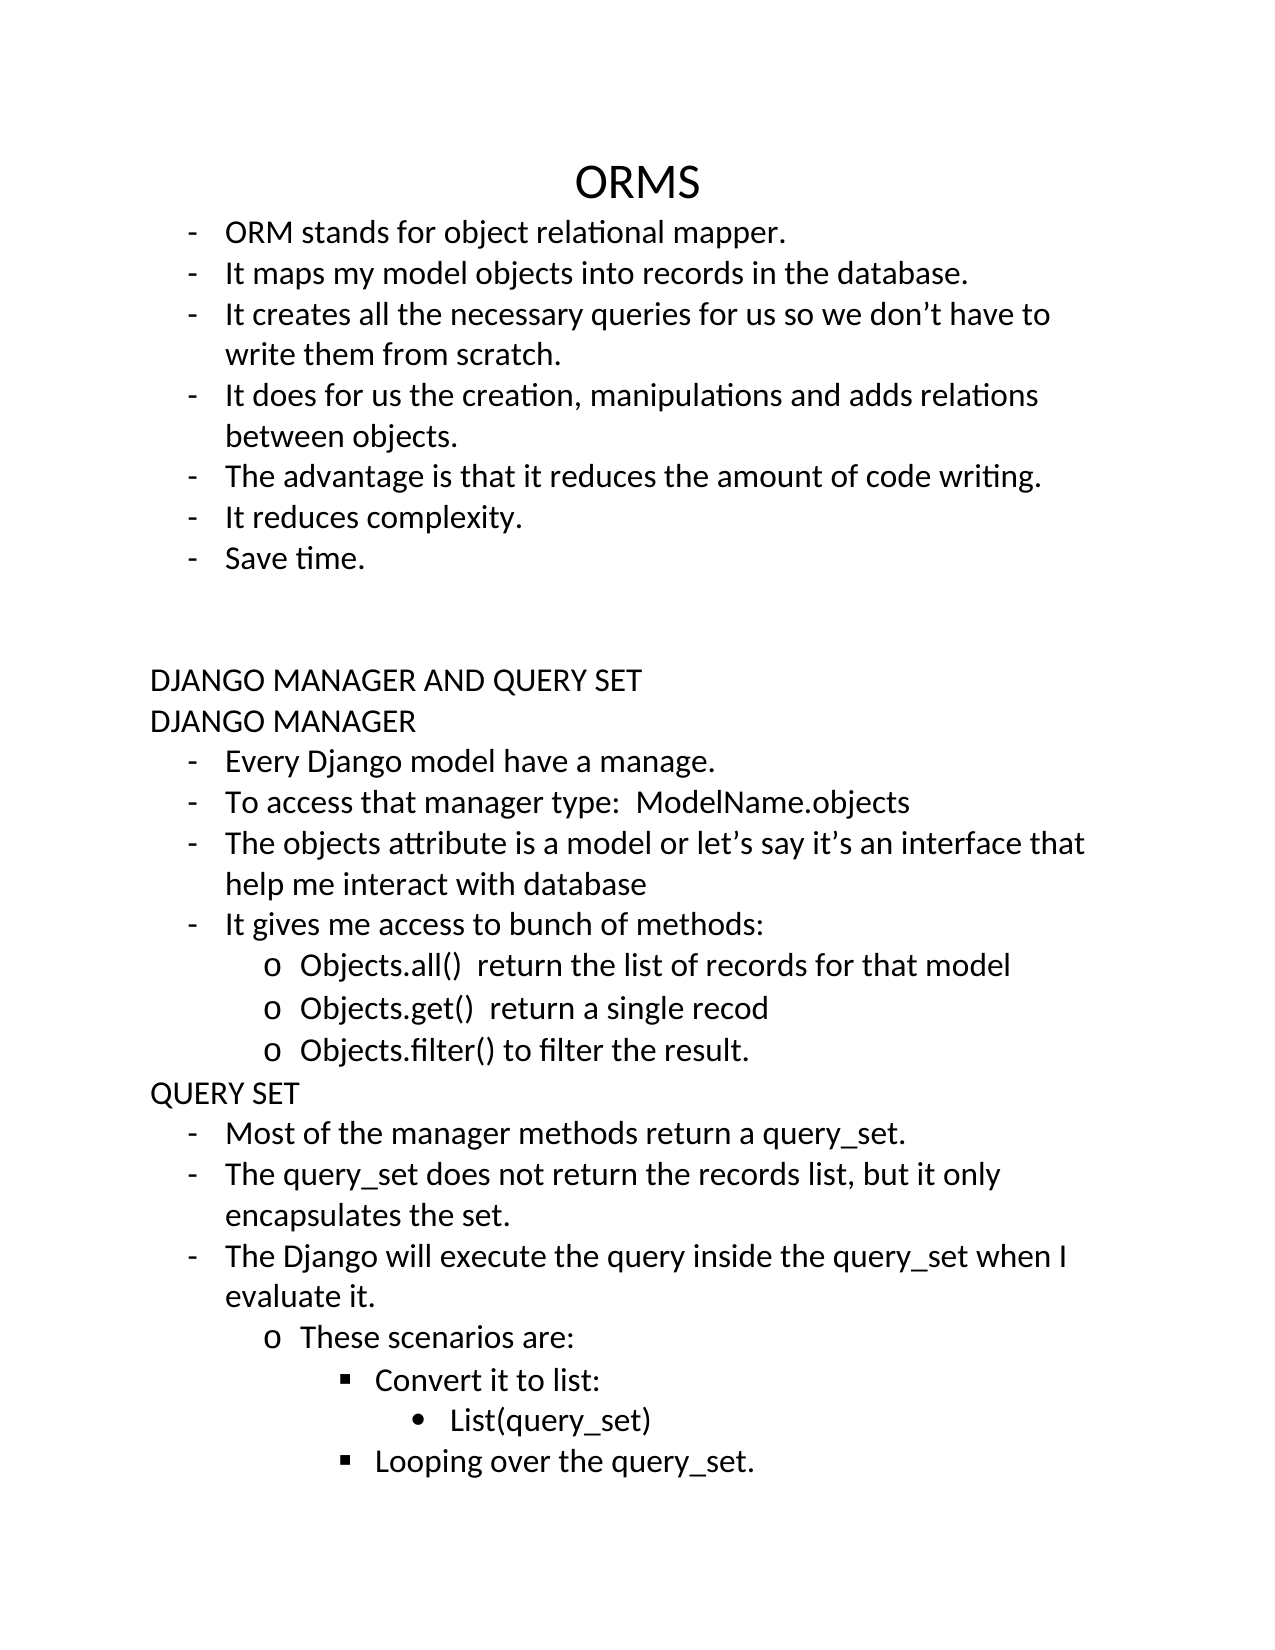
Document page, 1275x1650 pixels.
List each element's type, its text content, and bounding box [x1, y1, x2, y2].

list It reduces complexity. [187, 496, 1125, 537]
list Objects.filter() to filter the result. [262, 1029, 1125, 1072]
list Objects.get() return a single recod [262, 987, 1125, 1029]
text QUERY SET [150, 1072, 1125, 1112]
list The objects attribute is a model or let’s say it’s an interface that help me interact with database [187, 822, 1125, 903]
list List(query_set) [412, 1399, 1125, 1440]
list Objects.all() return the list of records for that model [262, 944, 1125, 987]
list It gives me access to bunch of methods: [187, 903, 1125, 944]
list The Django will execute the query inside the query_set when I evaluate it. [187, 1234, 1125, 1316]
list The query_set does not return the records list, but it only encapsulates the set. [187, 1153, 1125, 1234]
list The advantage is that it reduces the amount of code writing. [187, 455, 1125, 496]
list It does for us the creation, manipulations and adds relations between objects. [187, 374, 1125, 455]
text ORMS [150, 150, 1125, 211]
text DJANGO MANAGER [150, 700, 1125, 741]
list It creates all the necessary queries for us so we don’t have to write them from scratch. [187, 292, 1125, 374]
list Looping over the query_set. [337, 1440, 1125, 1481]
list It maps my model objects into records in the database. [187, 252, 1125, 292]
text DJANGO MANAGER AND QUERY SET [150, 659, 1125, 700]
list ORM stands for object relational mapper. [187, 211, 1125, 252]
list Every Django model have a manage. [187, 741, 1125, 781]
list To access that manager type: ModelName.objects [187, 781, 1125, 822]
list These scenarios are: [262, 1316, 1125, 1358]
list Save time. [187, 537, 1125, 578]
list Convert it to list: [337, 1358, 1125, 1399]
list Most of the manager methods return a query_set. [187, 1112, 1125, 1153]
